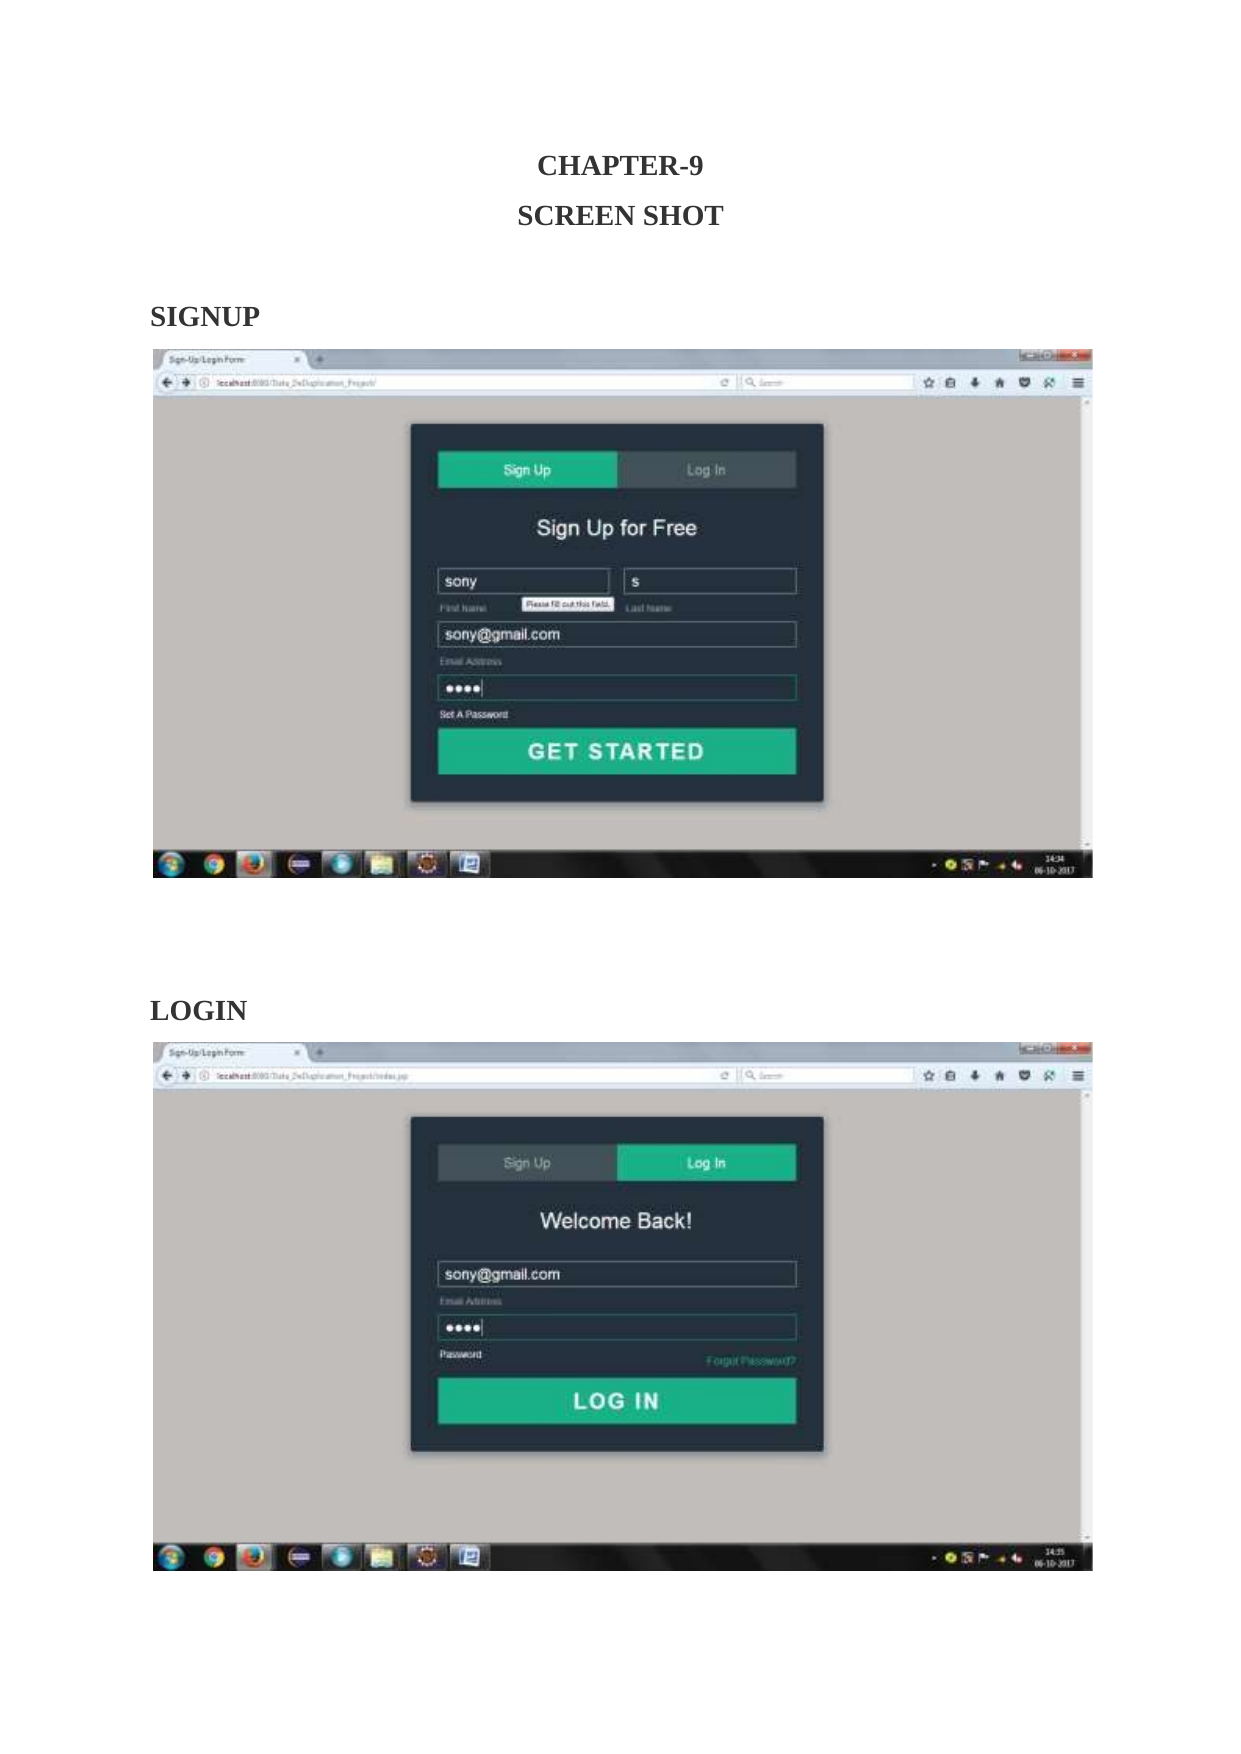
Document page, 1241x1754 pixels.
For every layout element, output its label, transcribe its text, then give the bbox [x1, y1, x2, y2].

subtitle LOGIN [150, 993, 1105, 1026]
picture [153, 1042, 1093, 1571]
text SIGNUP [150, 299, 1105, 333]
picture [153, 349, 1093, 878]
subtitle CHAPTER-9 SCREEN SHOT [516, 148, 724, 232]
